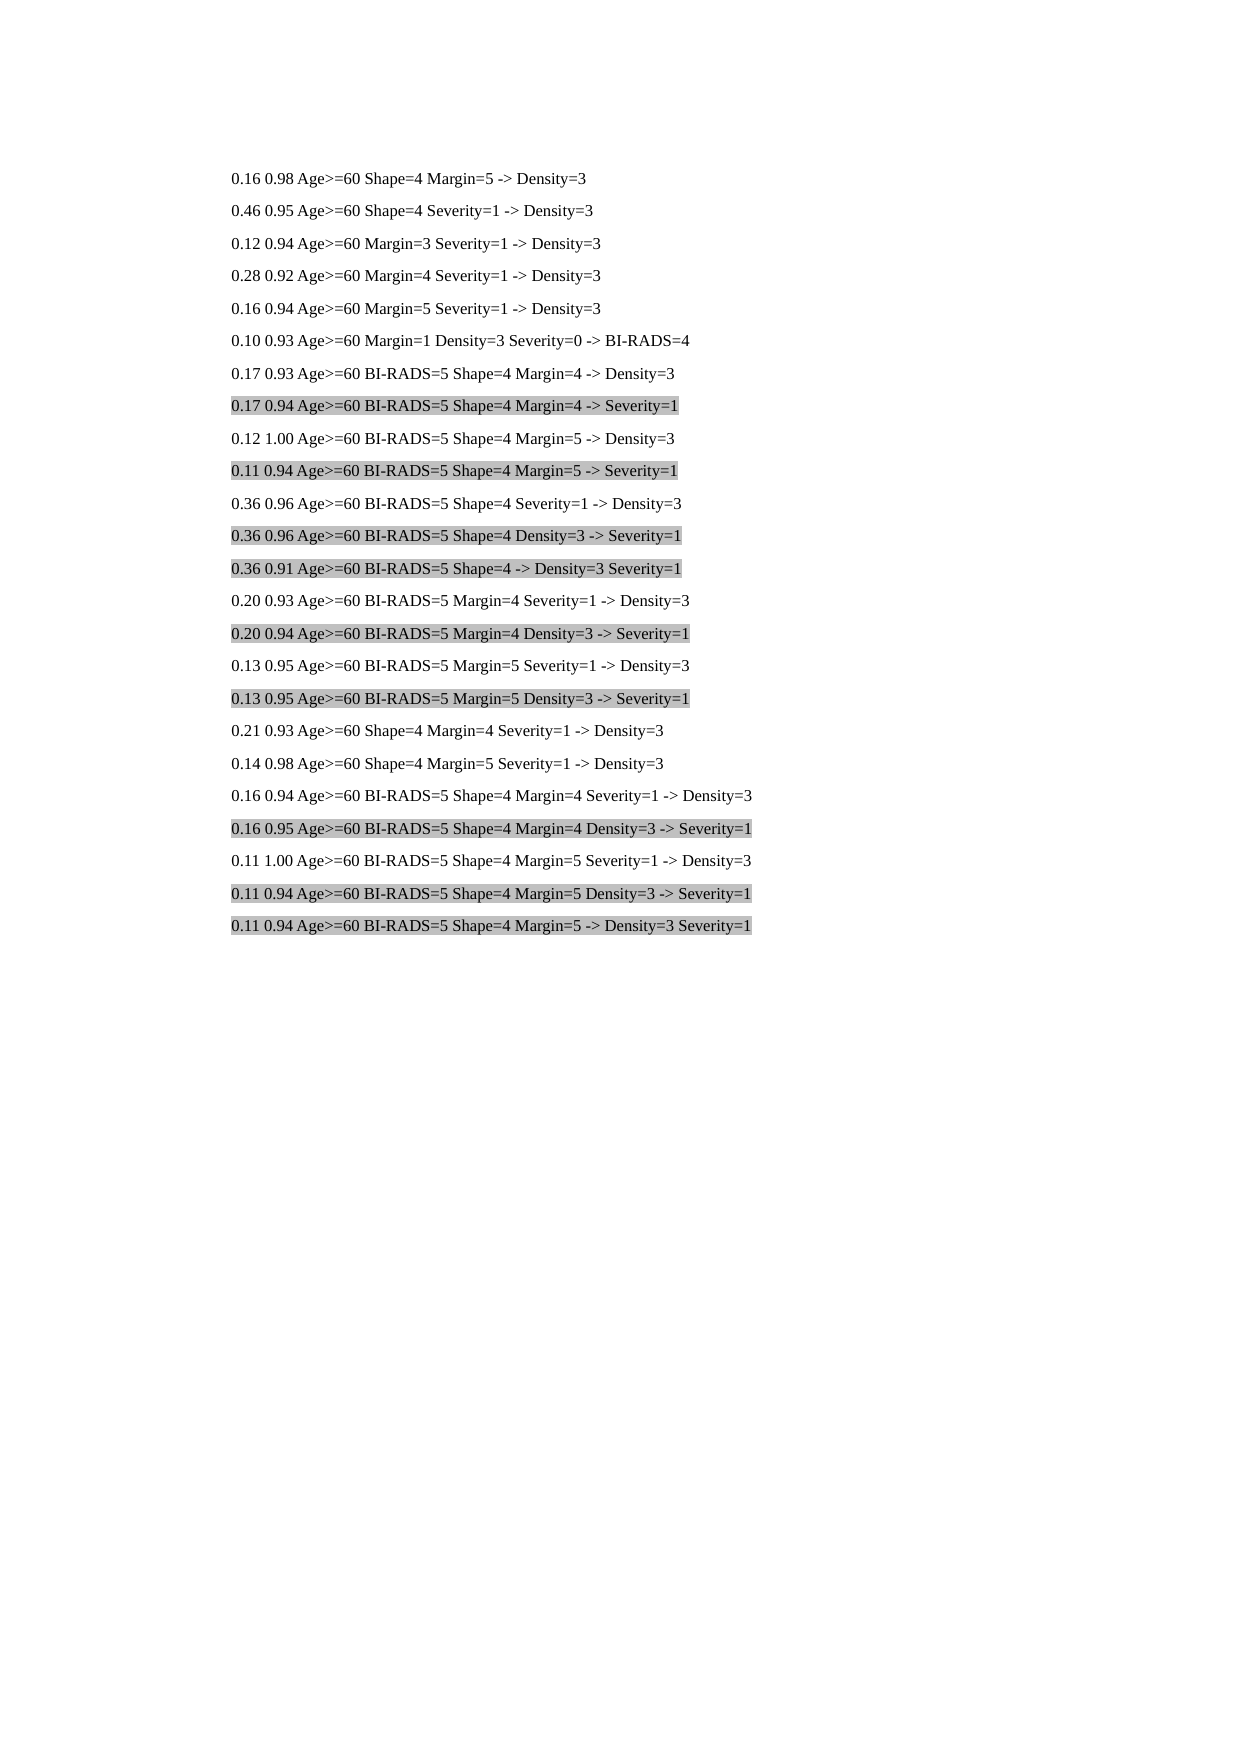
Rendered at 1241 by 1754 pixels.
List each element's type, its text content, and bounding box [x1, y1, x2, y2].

text 0.20 0.94 Age>=60 BI-RADS=5 Margin=4 Density=3 -> Severity=1 [187, 617, 1053, 649]
text 0.16 0.94 Age>=60 Margin=5 Severity=1 -> Density=3 [187, 292, 1053, 324]
text 0.10 0.93 Age>=60 Margin=1 Density=3 Severity=0 -> BI-RADS=4 [187, 324, 1053, 357]
text 0.12 0.94 Age>=60 Margin=3 Severity=1 -> Density=3 [187, 227, 1053, 259]
text 0.17 0.94 Age>=60 BI-RADS=5 Shape=4 Margin=4 -> Severity=1 [187, 389, 1053, 422]
text 0.14 0.98 Age>=60 Shape=4 Margin=5 Severity=1 -> Density=3 [187, 747, 1053, 779]
text 0.11 0.94 Age>=60 BI-RADS=5 Shape=4 Margin=5 -> Severity=1 [187, 454, 1053, 487]
text 0.17 0.93 Age>=60 BI-RADS=5 Shape=4 Margin=4 -> Density=3 [187, 357, 1053, 389]
text 0.16 0.95 Age>=60 BI-RADS=5 Shape=4 Margin=4 Density=3 -> Severity=1 [187, 812, 1053, 844]
text 0.13 0.95 Age>=60 BI-RADS=5 Margin=5 Severity=1 -> Density=3 [187, 649, 1053, 682]
text 0.36 0.96 Age>=60 BI-RADS=5 Shape=4 Severity=1 -> Density=3 [187, 487, 1053, 519]
text 0.12 1.00 Age>=60 BI-RADS=5 Shape=4 Margin=5 -> Density=3 [187, 422, 1053, 454]
text 0.11 0.94 Age>=60 BI-RADS=5 Shape=4 Margin=5 Density=3 -> Severity=1 [187, 877, 1053, 909]
text 0.13 0.95 Age>=60 BI-RADS=5 Margin=5 Density=3 -> Severity=1 [187, 682, 1053, 714]
text 0.36 0.96 Age>=60 BI-RADS=5 Shape=4 Density=3 -> Severity=1 [187, 519, 1053, 552]
text 0.28 0.92 Age>=60 Margin=4 Severity=1 -> Density=3 [187, 259, 1053, 292]
text 0.16 0.98 Age>=60 Shape=4 Margin=5 -> Density=3 [187, 162, 1053, 194]
text 0.46 0.95 Age>=60 Shape=4 Severity=1 -> Density=3 [187, 194, 1053, 227]
text 0.11 1.00 Age>=60 BI-RADS=5 Shape=4 Margin=5 Severity=1 -> Density=3 [187, 844, 1053, 877]
text 0.11 0.94 Age>=60 BI-RADS=5 Shape=4 Margin=5 -> Density=3 Severity=1 [187, 909, 1053, 942]
text 0.16 0.94 Age>=60 BI-RADS=5 Shape=4 Margin=4 Severity=1 -> Density=3 [231, 779, 1053, 812]
text 0.36 0.91 Age>=60 BI-RADS=5 Shape=4 -> Density=3 Severity=1 [187, 552, 1053, 584]
text 0.21 0.93 Age>=60 Shape=4 Margin=4 Severity=1 -> Density=3 [187, 714, 1053, 747]
text 0.20 0.93 Age>=60 BI-RADS=5 Margin=4 Severity=1 -> Density=3 [187, 584, 1053, 617]
